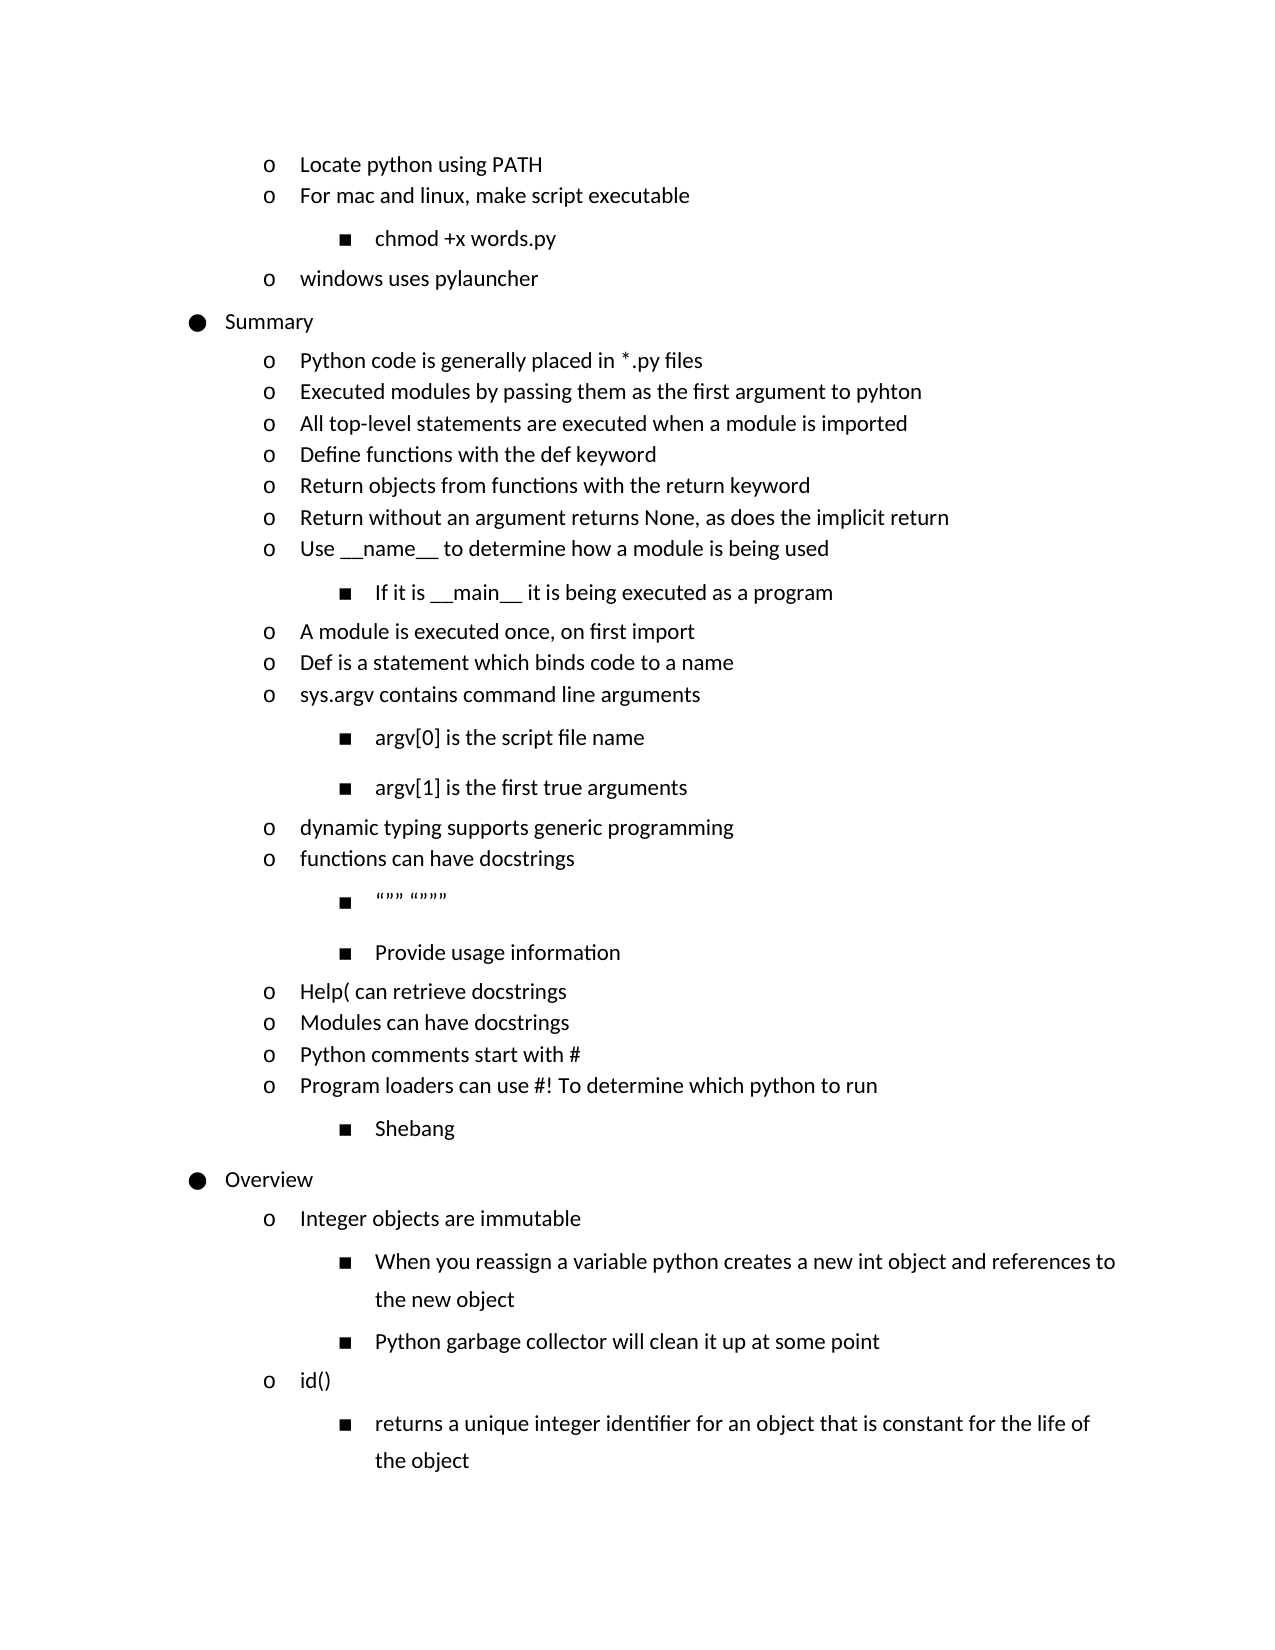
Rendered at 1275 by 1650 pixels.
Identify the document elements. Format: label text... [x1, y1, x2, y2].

list returns a unique integer identifier for an object that is constant for the life of the object [337, 1397, 1125, 1474]
list Executed modules by passing them as the first argument to pyhton [262, 377, 1125, 406]
list Return without an argument returns None, as does the implicit return [262, 503, 1125, 532]
list Help( can retrieve docstrings [262, 977, 1125, 1006]
list Python garbage collector will clean it up at some point [337, 1315, 1125, 1362]
list When you reassign a variable python creates a new int object and references to the new object [337, 1236, 1125, 1313]
list argv[1] is the first true arguments [337, 762, 1125, 809]
list All top-level statements are executed when a module is imported [262, 409, 1125, 438]
list id() [262, 1366, 1125, 1395]
list Return objects from functions with the return keyword [262, 472, 1125, 501]
list If it is __main__ it is being executed as a program [337, 566, 1125, 613]
list sys.argv contains command line arguments [262, 680, 1125, 709]
list “”” “””” [337, 876, 1125, 922]
list Summary [187, 295, 1125, 342]
list Def is a statement which binds code to a name [262, 648, 1125, 677]
list Program loaders can use #! To determine which python to run [262, 1071, 1125, 1101]
list Locate python using PATH [262, 150, 1125, 179]
list chmod +x words.py [337, 213, 1125, 260]
list For mac and linux, make script executable [262, 181, 1125, 211]
list Modules can have docstrings [262, 1008, 1125, 1038]
list Integer objects are immutable [262, 1204, 1125, 1233]
list Provide usage information [337, 926, 1125, 973]
list Define functions with the def keyword [262, 440, 1125, 469]
list Python comments start with # [262, 1040, 1125, 1069]
list A module is executed once, on first import [262, 617, 1125, 646]
list Python code is generally placed in *.py files [262, 346, 1125, 375]
list Shebang [337, 1103, 1125, 1150]
list Overview [187, 1153, 1125, 1201]
list windows uses pylauncher [262, 264, 1125, 293]
list argv[0] is the script file name [337, 711, 1125, 758]
list dynamic typing supports generic programming [262, 813, 1125, 842]
list Use __name__ to determine how a module is being used [262, 534, 1125, 564]
list functions can have docstrings [262, 844, 1125, 873]
